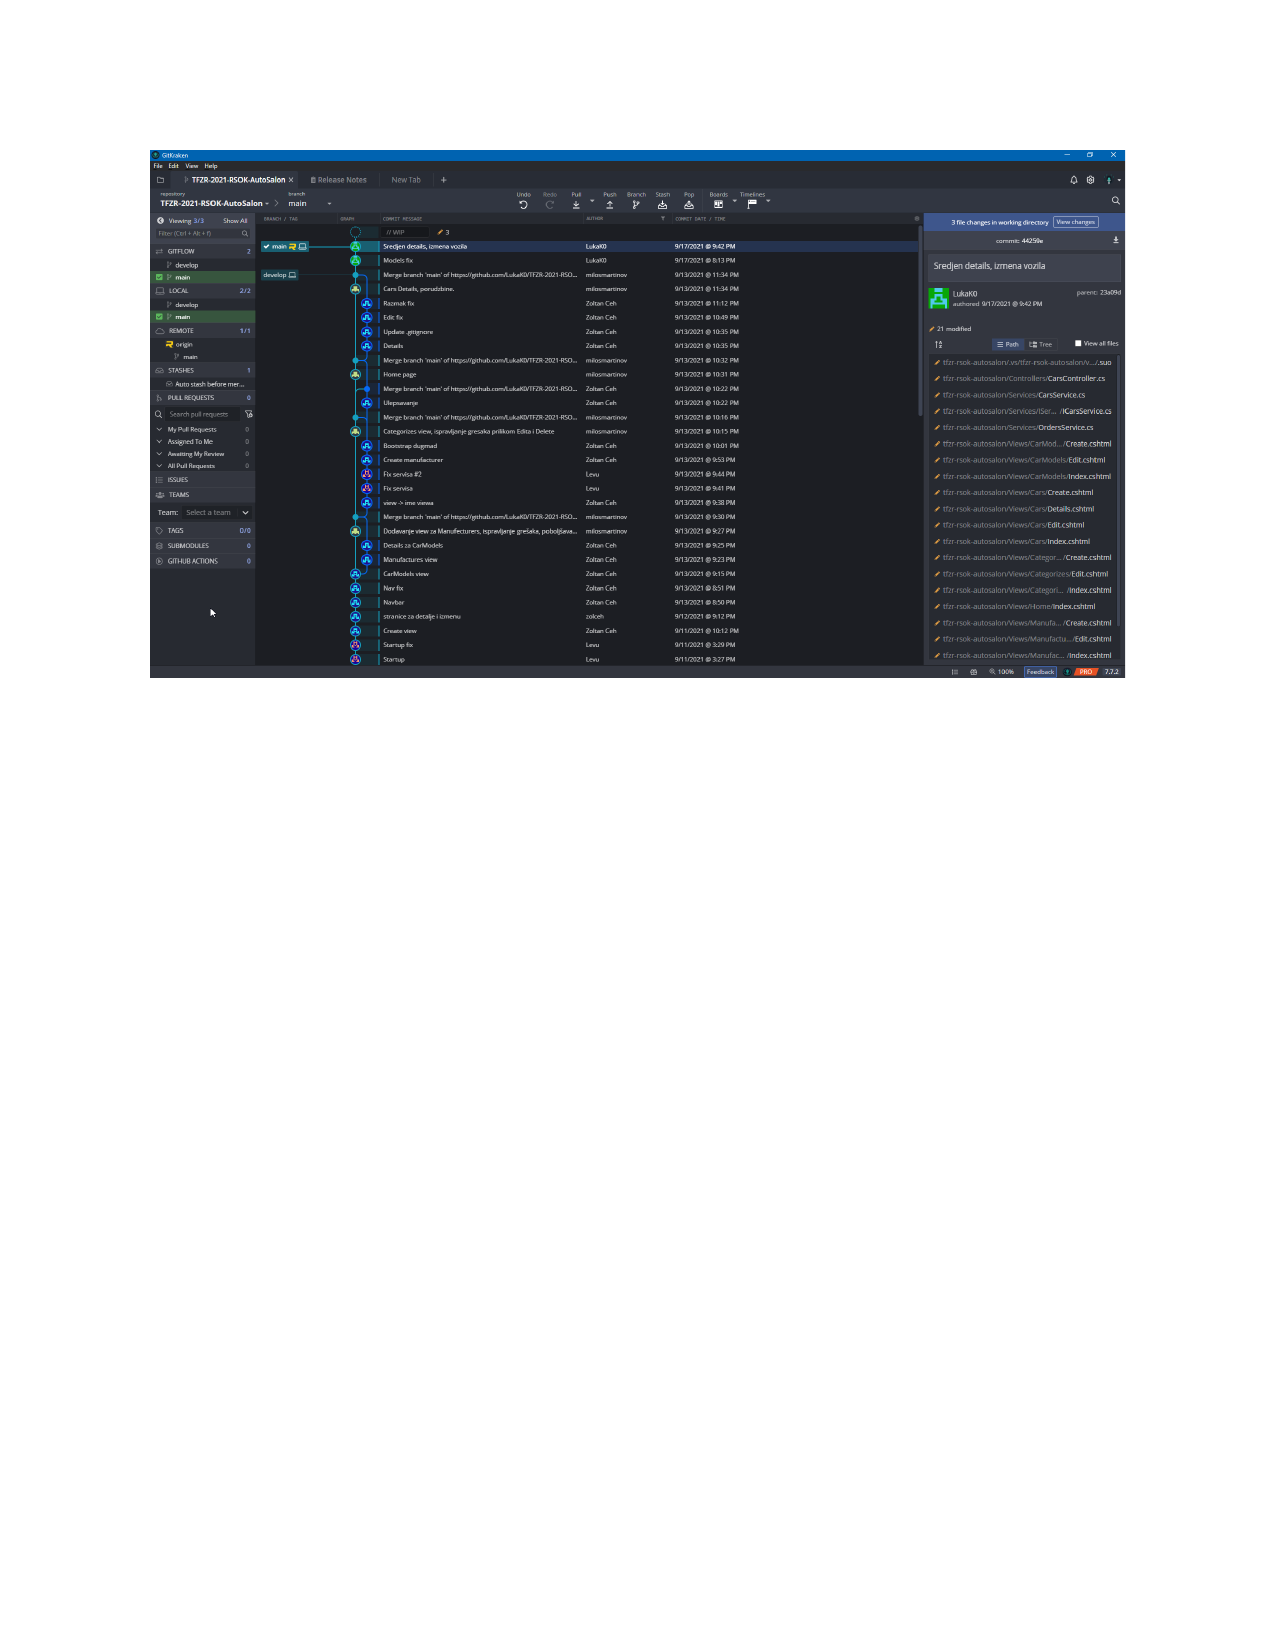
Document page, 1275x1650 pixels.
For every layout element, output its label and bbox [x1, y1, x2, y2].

picture [150, 150, 1125, 678]
